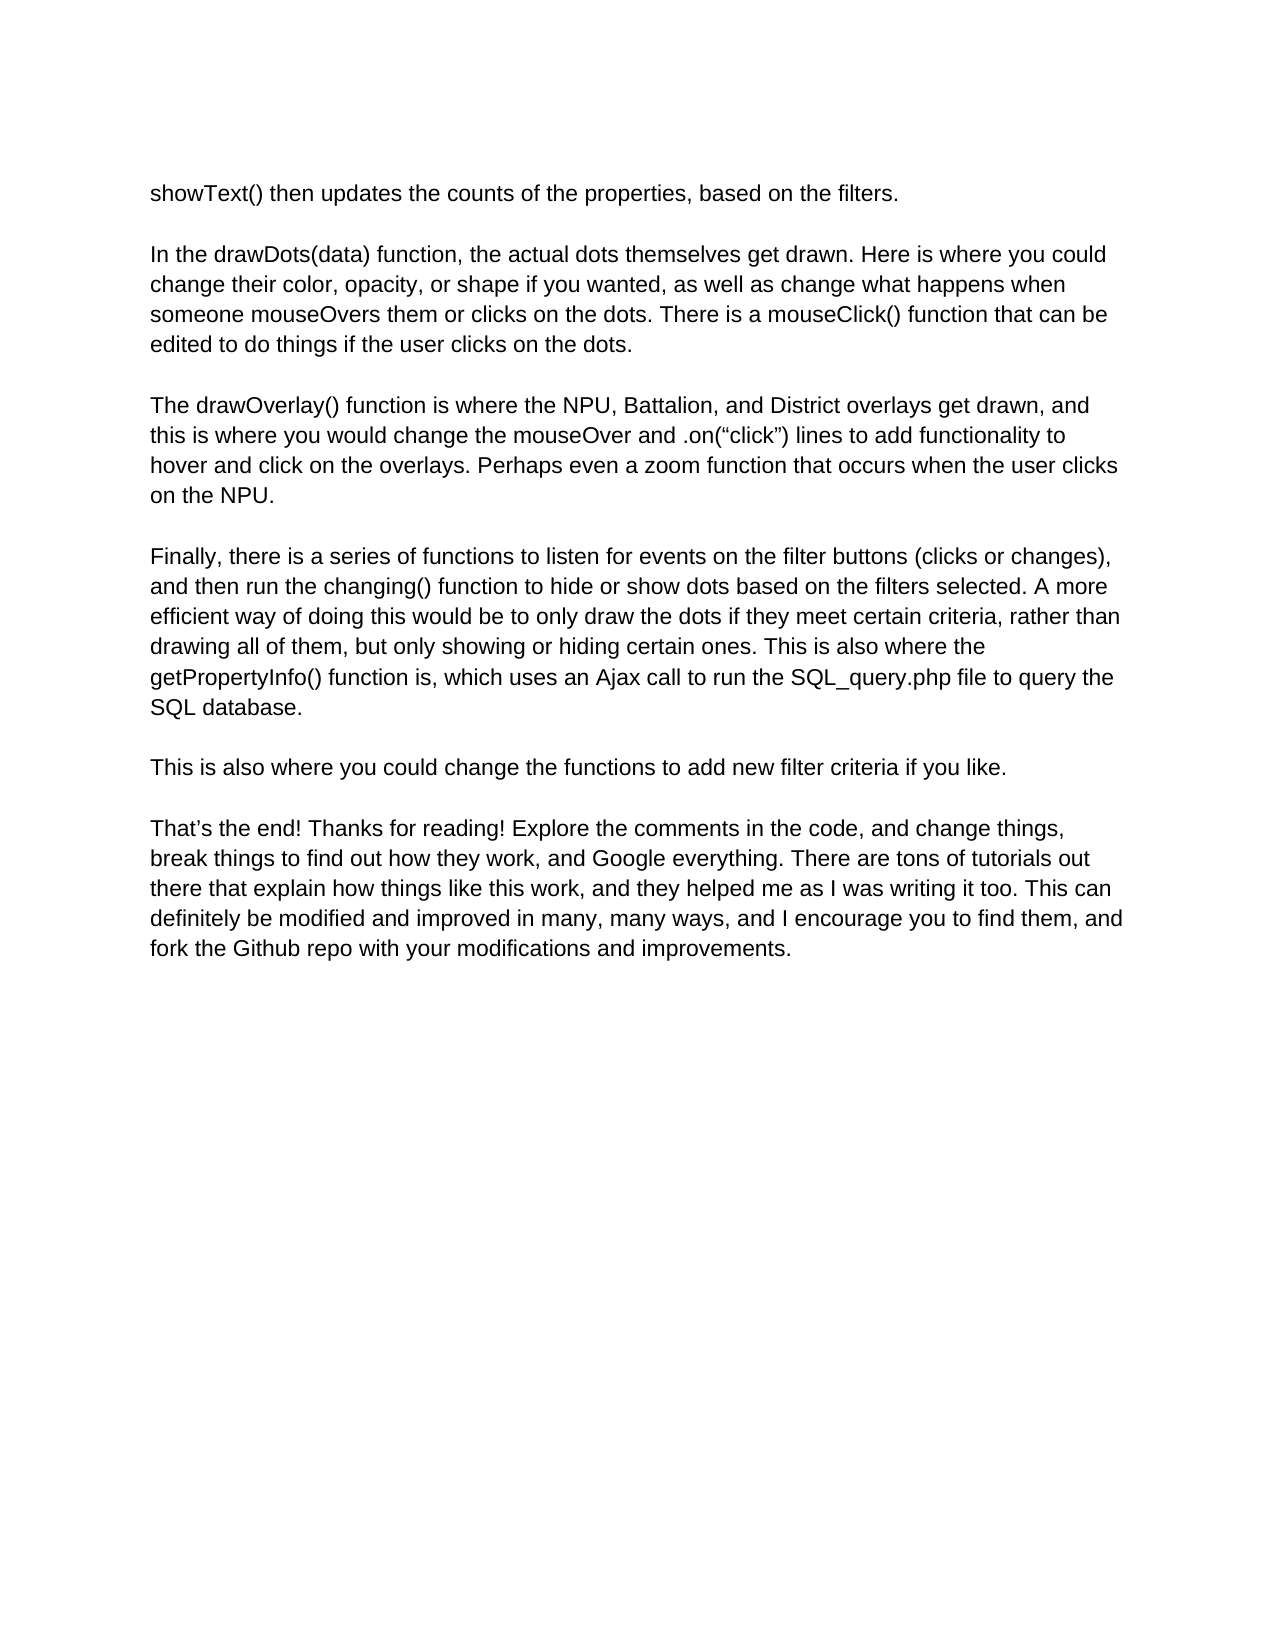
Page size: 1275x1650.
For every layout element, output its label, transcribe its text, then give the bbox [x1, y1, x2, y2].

text The drawOverlay() function is where the NPU, Battalion, and District overlays get drawn, and this is where you would change the mouseOver and .on(“click”) lines to add functionality to hover and click on the overlays. Perhaps even a zoom function that occurs when the user clicks on the NPU. [150, 392, 1125, 509]
text This is also where you could change the functions to add new filter criteria if you like. [150, 754, 1125, 781]
text Finally, there is a series of functions to listen for events on the filter buttons (clicks or changes), and then run the changing() function to hide or show dots based on the filters selected. A more efficient way of doing this would be to only draw the dots if they meet certain criteria, rather than drawing all of them, but only showing or hiding certain ones. This is also where the getPropertyInfo() function is, which uses an Ajax call to run the SQL_query.php file to query the SQL database. [150, 543, 1125, 720]
text That’s the end! Thanks for reading! Explore the comments in the code, and change things, break things to find out how they work, and Google everything. There are tons of tutorials out there that explain how things like this work, and they helped me as I was writing it too. This can definitely be modified and improved in many, many ways, and I encourage you to find them, and fork the Github repo with your modifications and improvements. [150, 814, 1125, 962]
text In the drawDots(data) function, the actual dots themselves get drawn. Here is where you could change their color, opacity, or shape if you wanted, as well as change what happens when someone mouseOvers them or clicks on the dots. There is a mouseClick() function that can be edited to do things if the user clicks on the dots. [150, 241, 1125, 358]
text showText() then updates the counts of the properties, based on the filters. [150, 180, 1125, 207]
